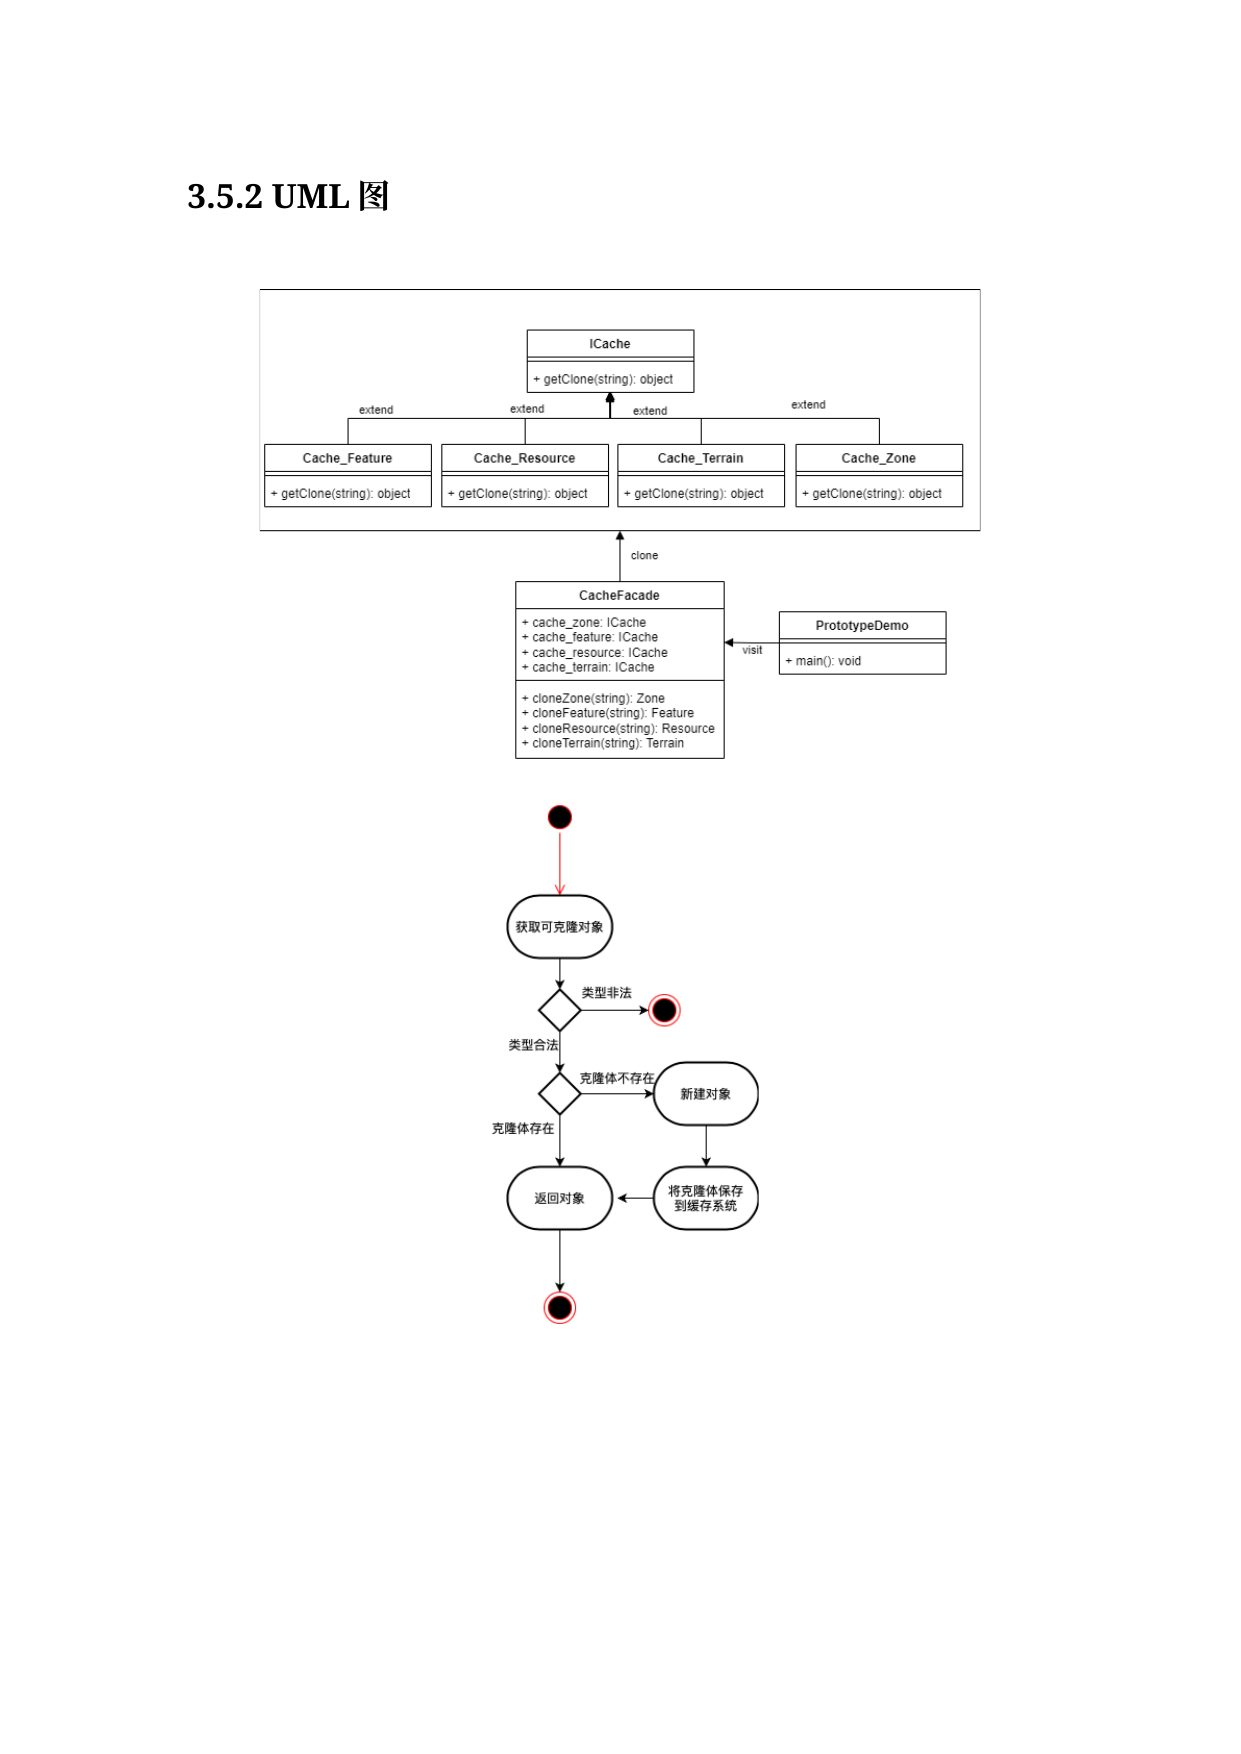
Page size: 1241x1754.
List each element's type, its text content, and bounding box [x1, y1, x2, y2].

subtitle 3.5.2 UML图 [187, 162, 1053, 227]
picture [481, 801, 759, 1325]
picture [259, 289, 981, 762]
